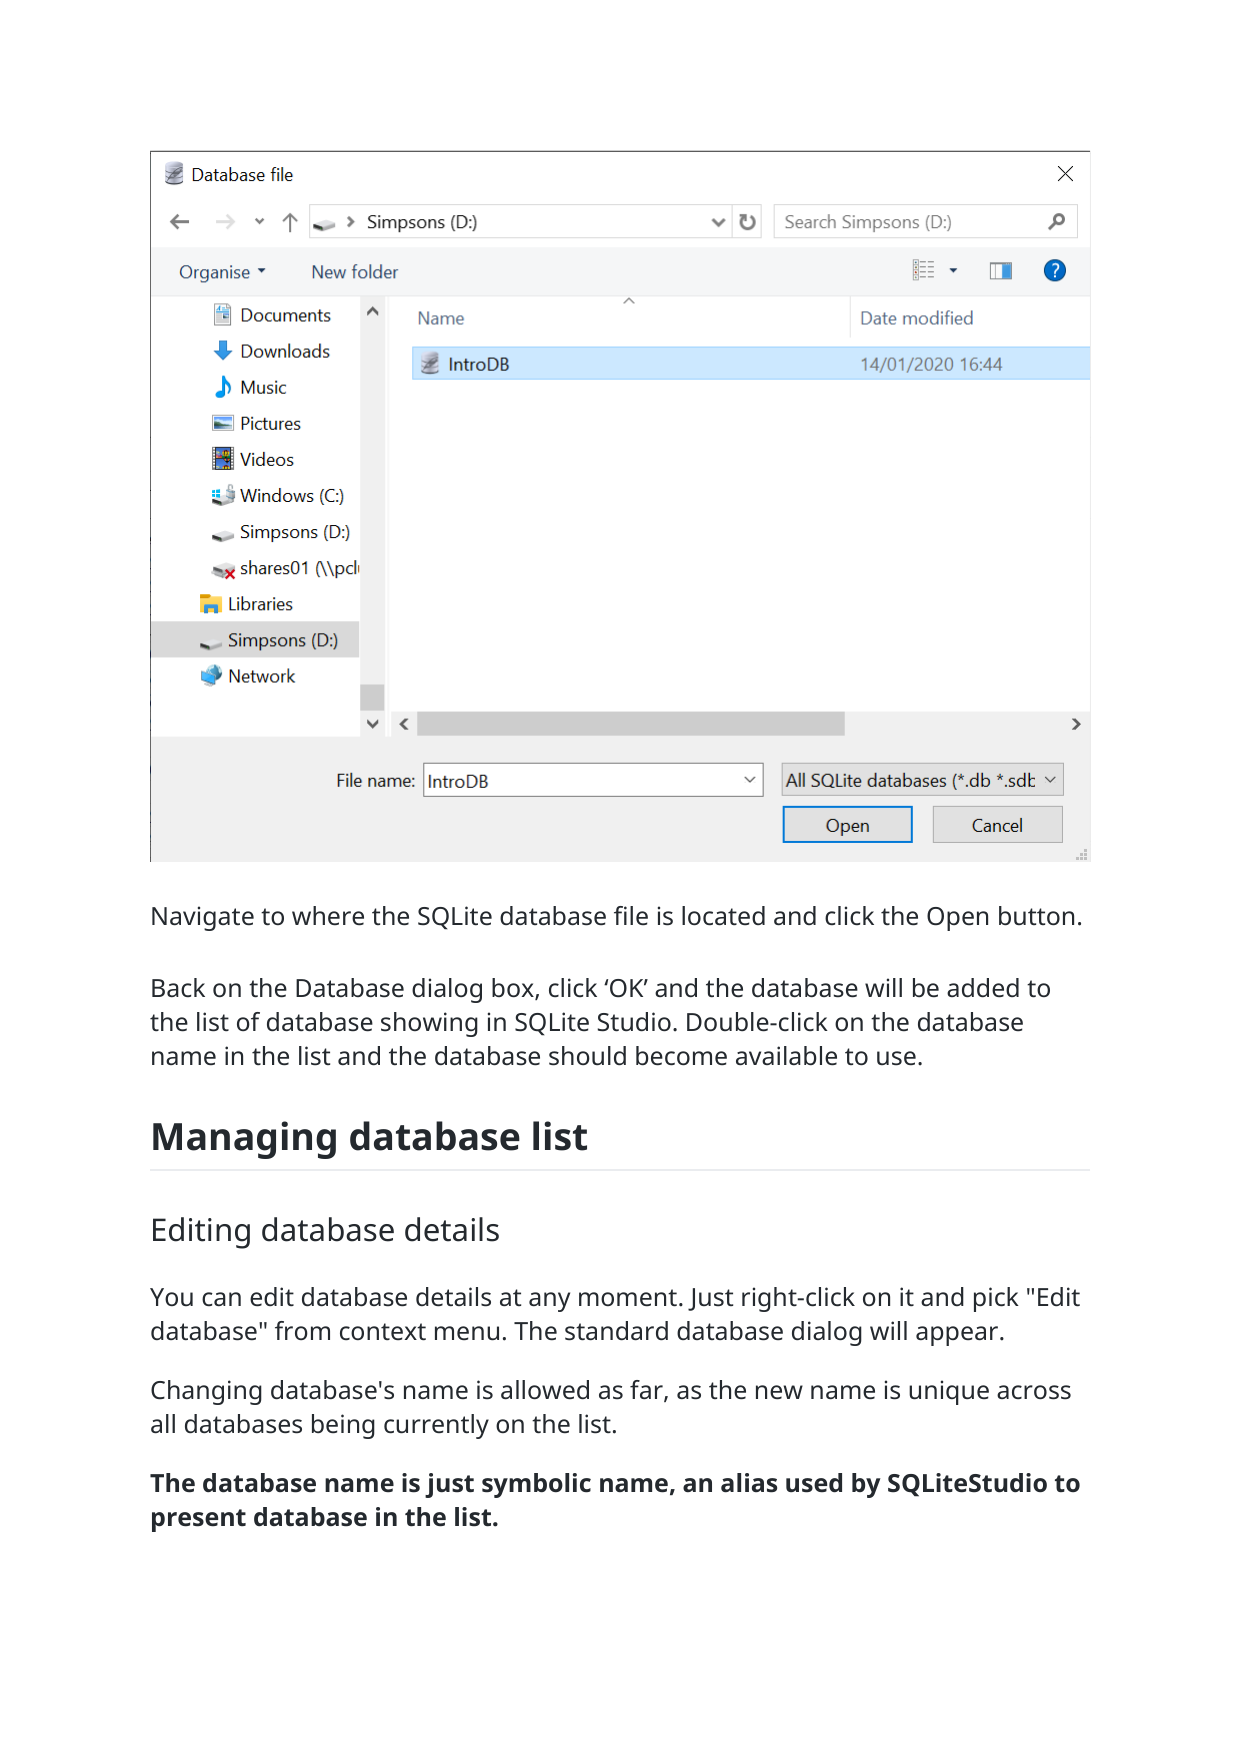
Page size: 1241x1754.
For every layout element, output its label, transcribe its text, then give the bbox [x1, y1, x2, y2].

subtitle Navigate to where the SQLite database file is located and click the Open button. [150, 899, 1090, 933]
subtitle Managing database list [150, 1110, 1090, 1169]
text Changing database's name is allowed as far, as the new name is unique across all databases being currently on the list. [150, 1372, 1090, 1441]
text You can edit database details at any moment. Just right-click on it and pick "Edit database" from context menu. The standard database dialog will appear. [150, 1279, 1090, 1347]
subtitle Back on the Database dialog box, click ‘OK’ and the database will be added to the list of database showing in SQLite Studio. Double-click on the database name in the list and the database should become available to use. [150, 970, 1090, 1072]
subtitle Editing database details [150, 1208, 1090, 1251]
text The database name is just symbolic name, an alias used by SQLiteStudio to present database in the list. [150, 1466, 1090, 1534]
picture [150, 150, 1091, 862]
